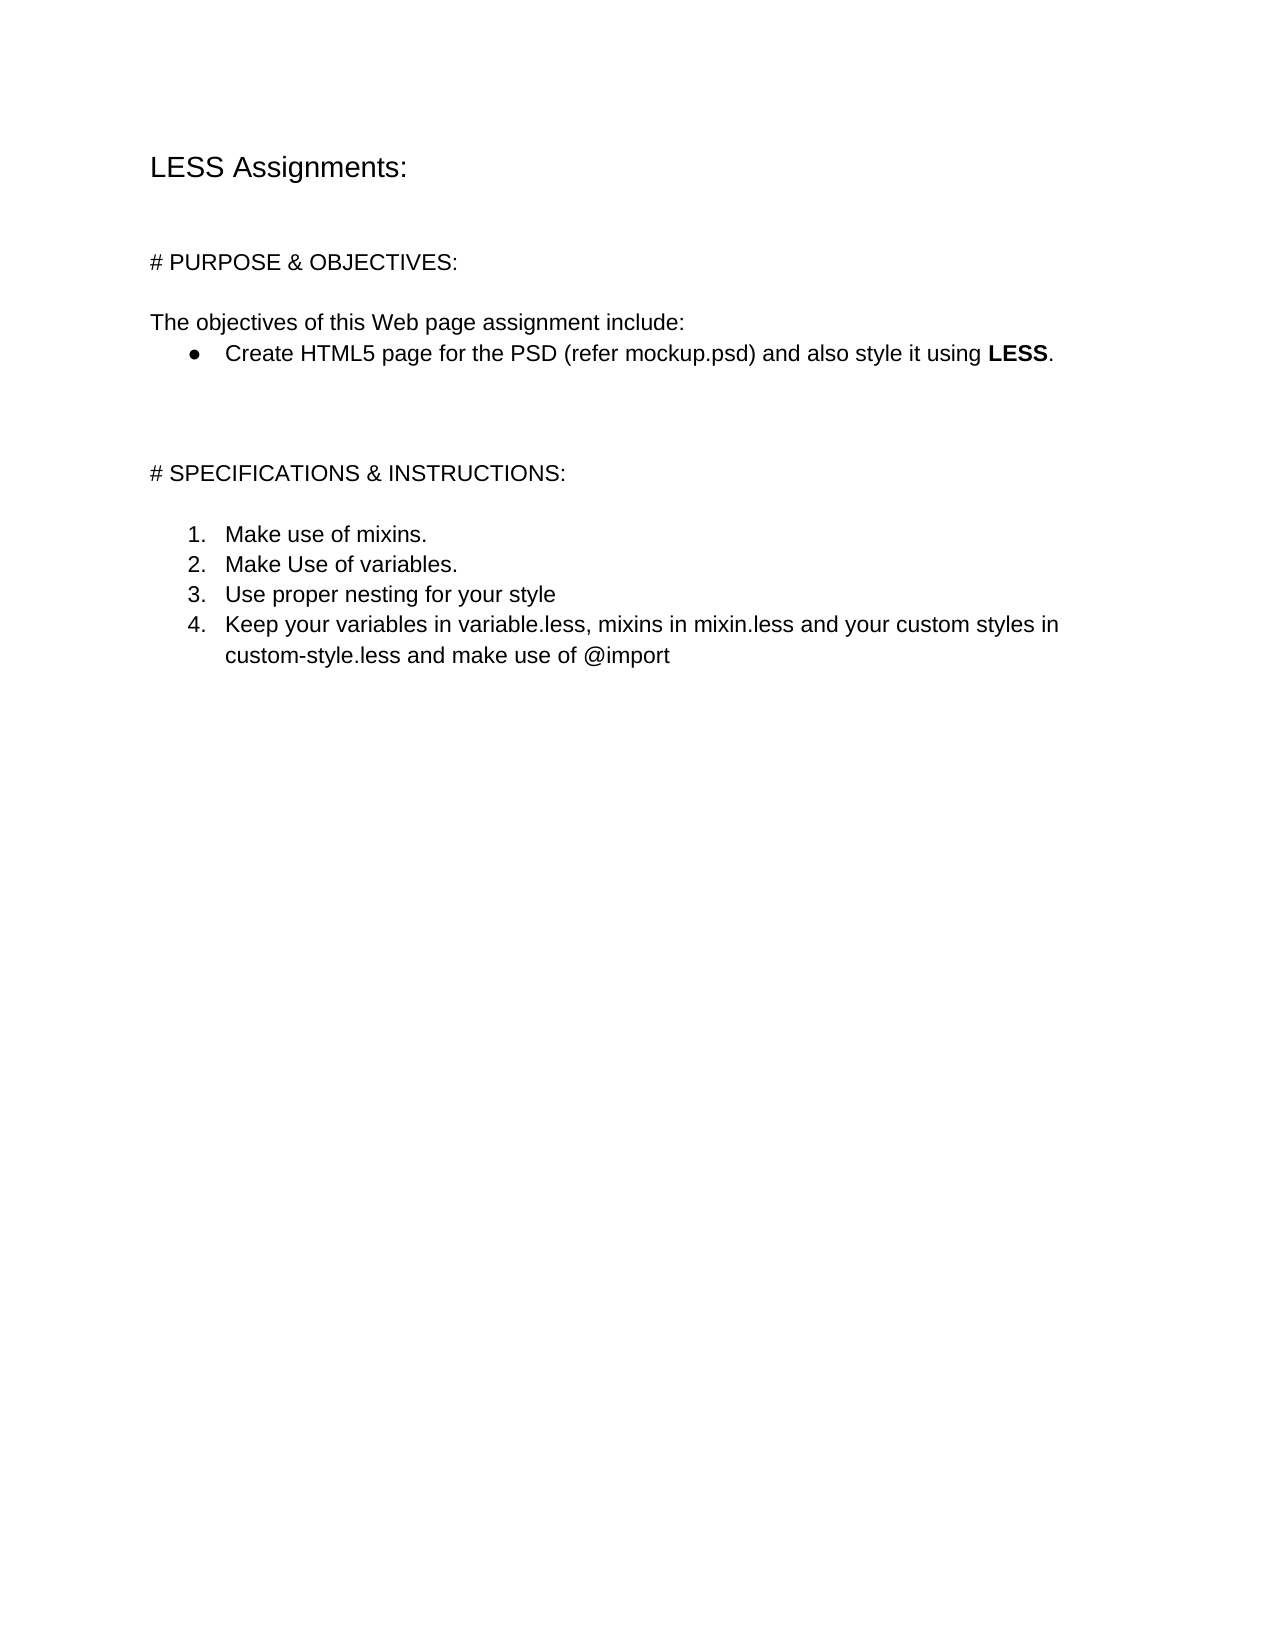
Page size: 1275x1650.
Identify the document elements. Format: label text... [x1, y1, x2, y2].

text # PURPOSE & OBJECTIVES: [150, 249, 1125, 275]
list Keep your variables in variable.less, mixins in mixin.less and your custom styles in custom-style.less and make use of @import [187, 611, 1125, 668]
list Make Use of variables. [187, 551, 1125, 577]
list Use proper nesting for your style [187, 581, 1125, 608]
text LESS Assignments: [150, 150, 1125, 183]
list Make use of mixins. [187, 521, 1125, 547]
list Create HTML5 page for the PSD (refer mockup.psd) and also style it using LESS. [187, 339, 1125, 366]
text # SPECIFICATIONS & INSTRUCTIONS: [150, 460, 1125, 487]
text The objectives of this Web page assignment include: [150, 309, 1125, 336]
